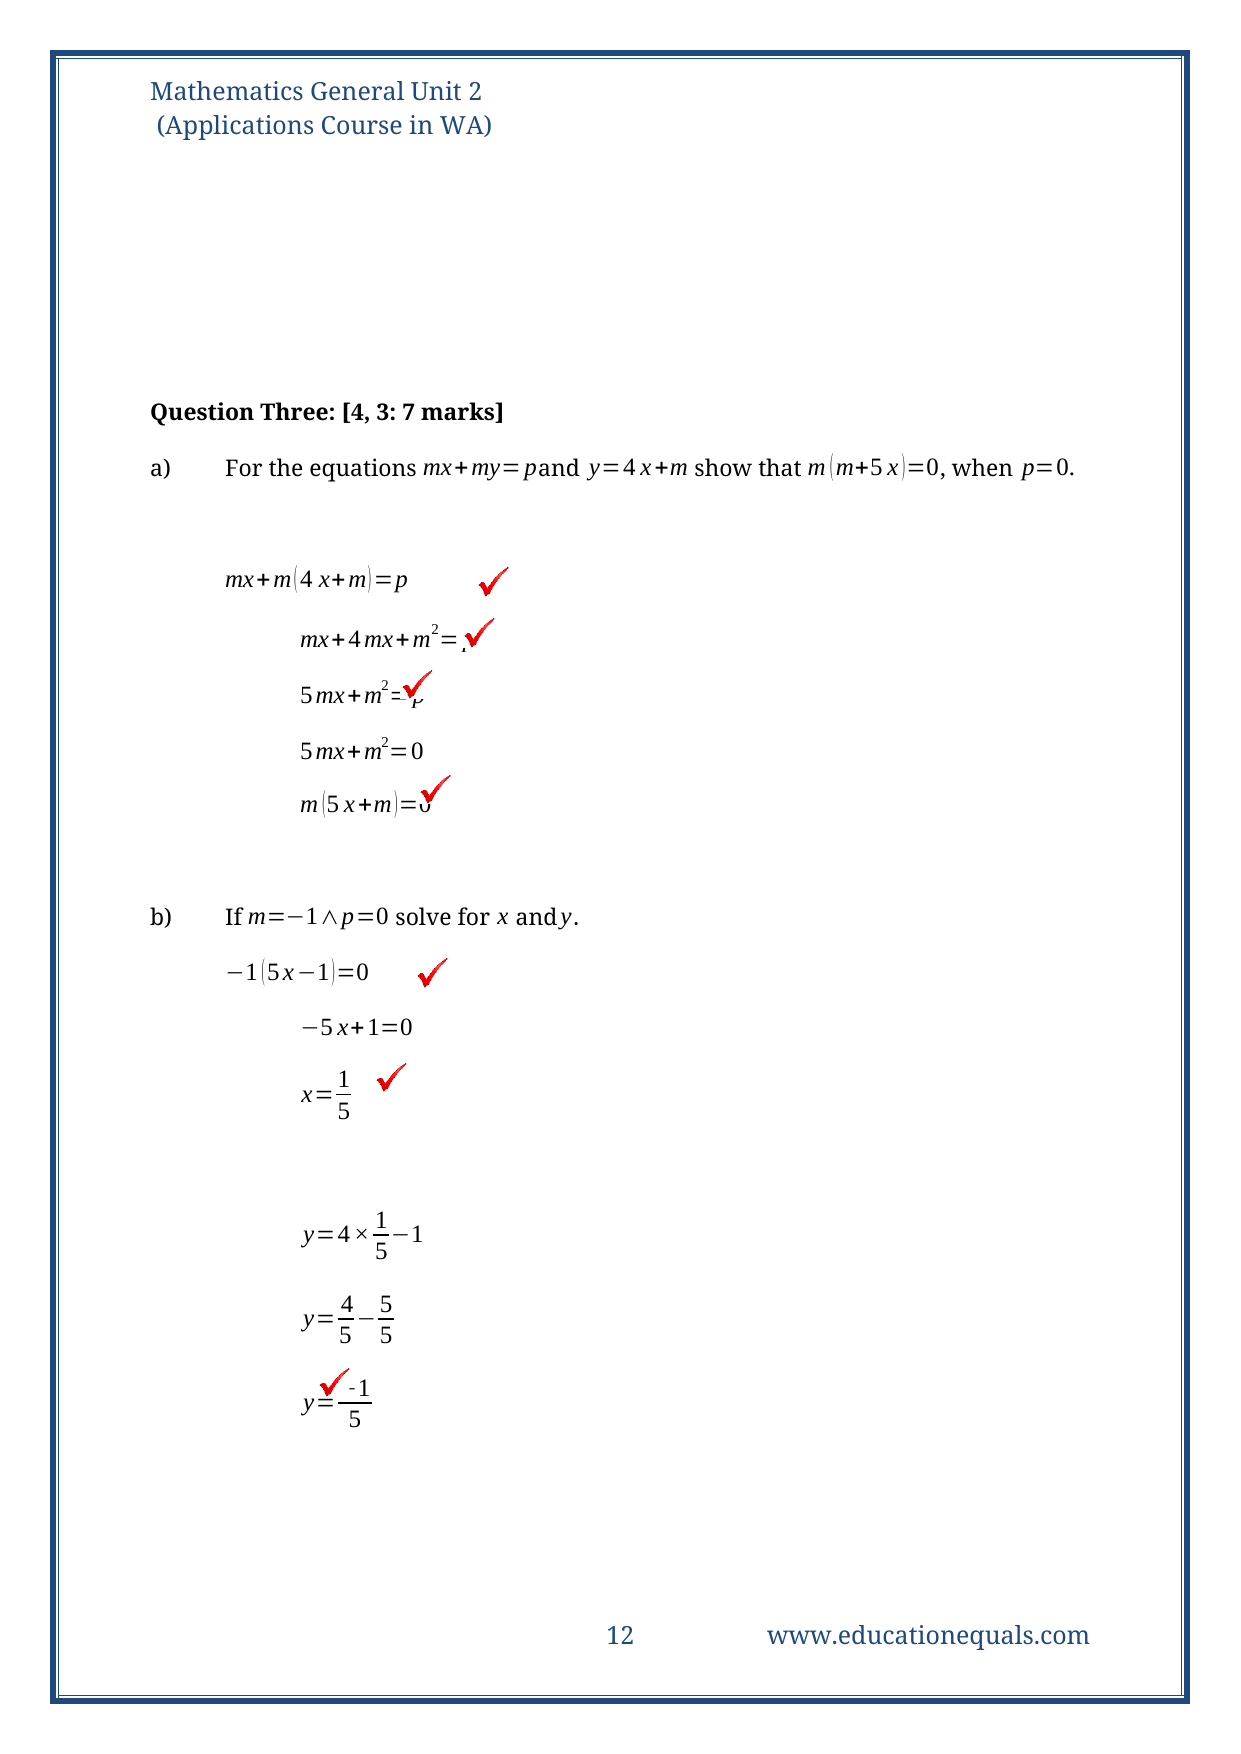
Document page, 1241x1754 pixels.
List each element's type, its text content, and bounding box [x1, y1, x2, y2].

picture [400, 669, 433, 699]
picture [374, 1062, 407, 1092]
picture [476, 567, 509, 597]
text a) For the equations and show that , when [150, 452, 1090, 483]
picture [415, 957, 448, 988]
picture [317, 1367, 350, 1397]
text Question Three: [4, 3: 7 marks] [150, 396, 1090, 427]
text b) If solve for and. [150, 901, 1090, 932]
picture [418, 774, 451, 804]
picture [462, 618, 495, 648]
